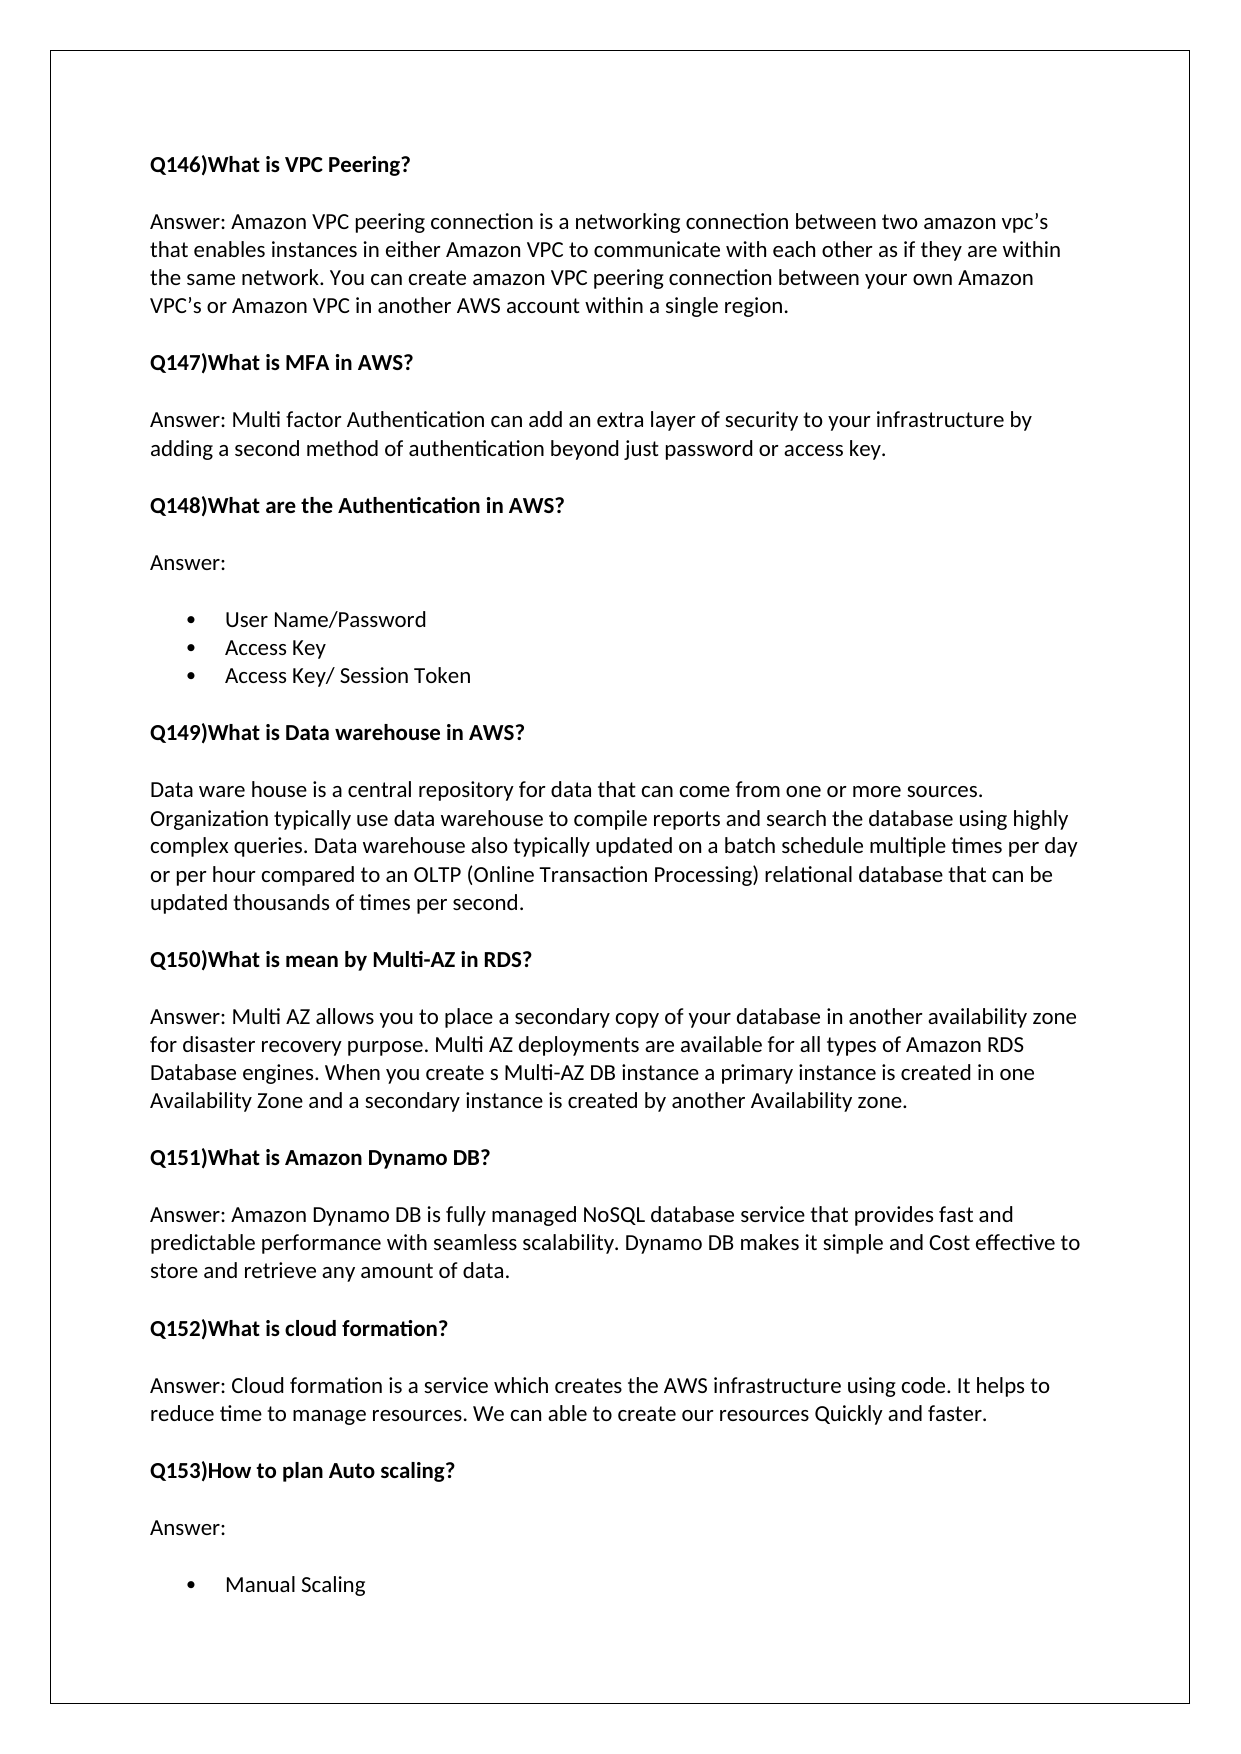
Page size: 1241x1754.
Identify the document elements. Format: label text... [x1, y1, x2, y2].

text Answer: Amazon VPC peering connection is a networking connection between two amazon vpc’s that enables instances in either Amazon VPC to communicate with each other as if they are within the same network. You can create amazon VPC peering connection between your own Amazon VPC’s or Amazon VPC in another AWS account within a single region. [150, 207, 1090, 319]
text Answer: Amazon Dynamo DB is fully managed NoSQL database service that provides fast and predictable performance with seamless scalability. Dynamo DB makes it simple and Cost effective to store and retrieve any amount of data. [150, 1201, 1090, 1284]
text Answer: [150, 548, 1090, 576]
text Q149)What is Data warehouse in AWS? [150, 718, 1090, 746]
list Access Key/ Session Token [187, 661, 1090, 689]
text Q150)What is mean by Multi-AZ in RDS? [150, 945, 1090, 973]
text Data ware house is a central repository for data that can come from one or more sources. Organization typically use data warehouse to compile reports and search the database using highly complex queries. Data warehouse also typically updated on a batch schedule multiple times per day or per hour compared to an OLTP (Online Transaction Processing) relational database that can be updated thousands of times per second. [150, 776, 1090, 916]
list Manual Scaling [187, 1571, 1090, 1598]
text Answer: Multi AZ allows you to place a secondary copy of your database in another availability zone for disaster recovery purpose. Multi AZ deployments are available for all types of Amazon RDS Database engines. When you create s Multi-AZ DB instance a primary instance is created in one Availability Zone and a secondary instance is created by another Availability zone. [150, 1002, 1090, 1114]
list Access Key [187, 633, 1090, 661]
text Q152)What is cloud formation? [150, 1314, 1090, 1342]
text Answer: Multi factor Authentication can add an extra layer of security to your infrastructure by adding a second method of authentication beyond just password or access key. [150, 406, 1090, 462]
text Q146)What is VPC Peering? [150, 150, 1090, 178]
text Answer: [150, 1513, 1090, 1541]
list User Name/Password [187, 605, 1090, 633]
text Q153)How to plan Auto scaling? [150, 1456, 1090, 1484]
text Q151)What is Amazon Dynamo DB? [150, 1143, 1090, 1171]
text Q147)What is MFA in AWS? [150, 348, 1090, 376]
text Q148)What are the Authentication in AWS? [150, 491, 1090, 519]
text Answer: Cloud formation is a service which creates the AWS infrastructure using code. It helps to reduce time to manage resources. We can able to create our resources Quickly and faster. [150, 1371, 1090, 1427]
